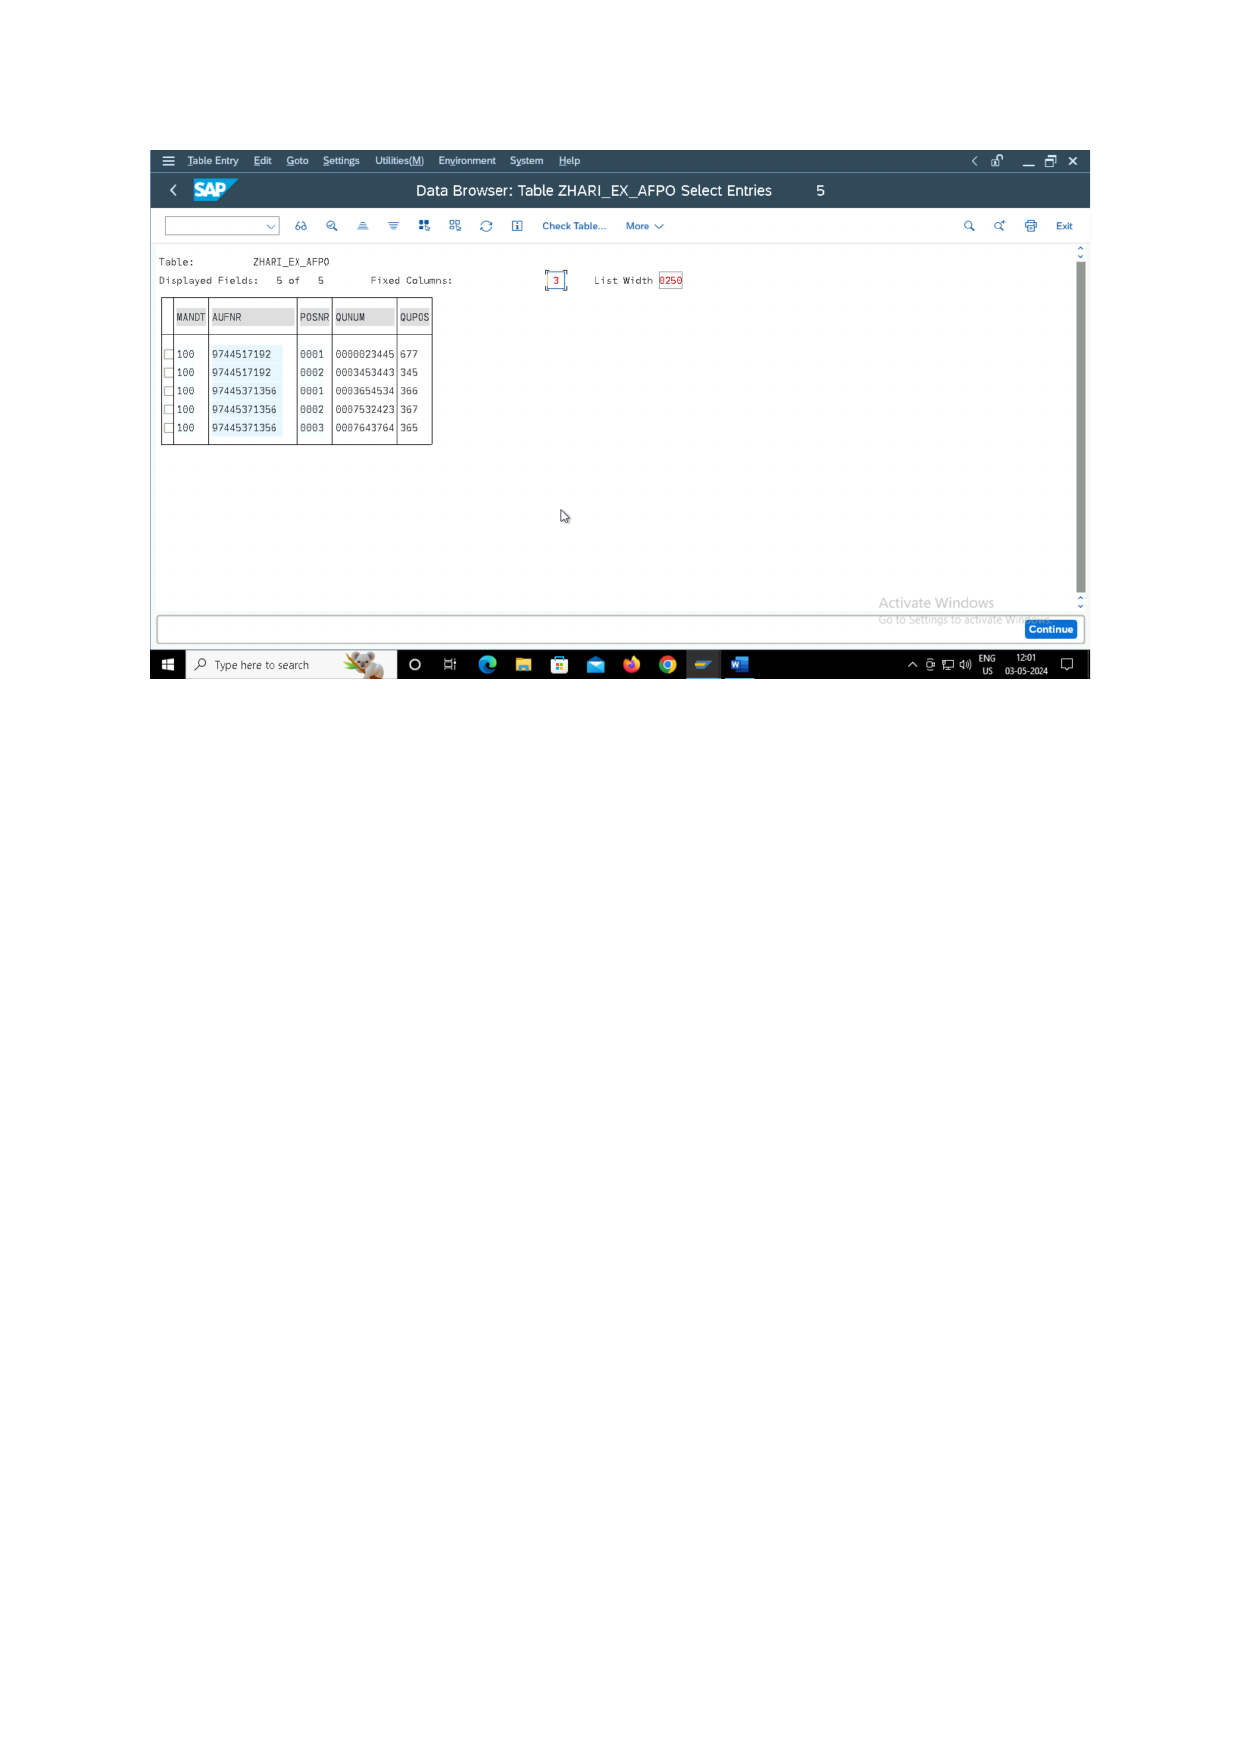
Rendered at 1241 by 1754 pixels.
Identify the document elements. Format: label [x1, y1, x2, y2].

picture [150, 150, 1091, 679]
